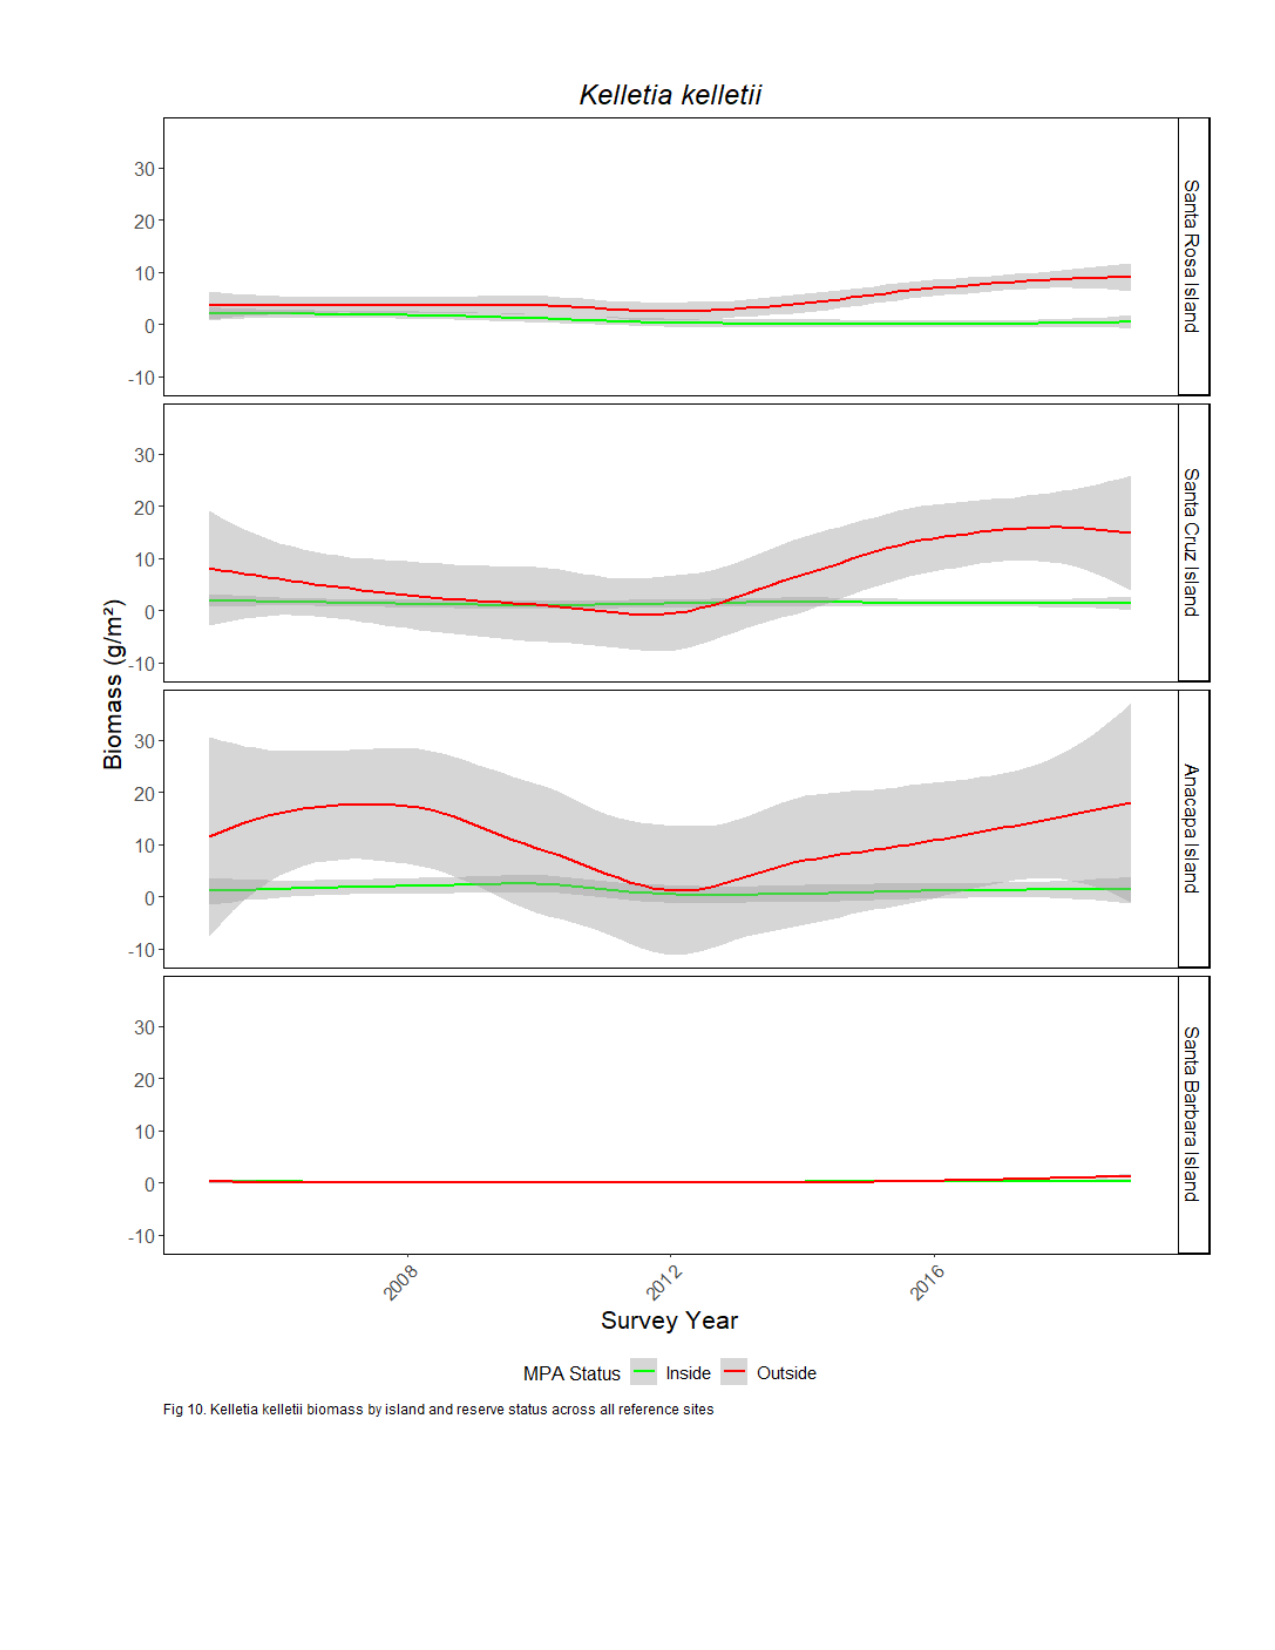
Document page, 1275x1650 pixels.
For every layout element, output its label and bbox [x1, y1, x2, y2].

picture [93, 75, 1219, 1425]
